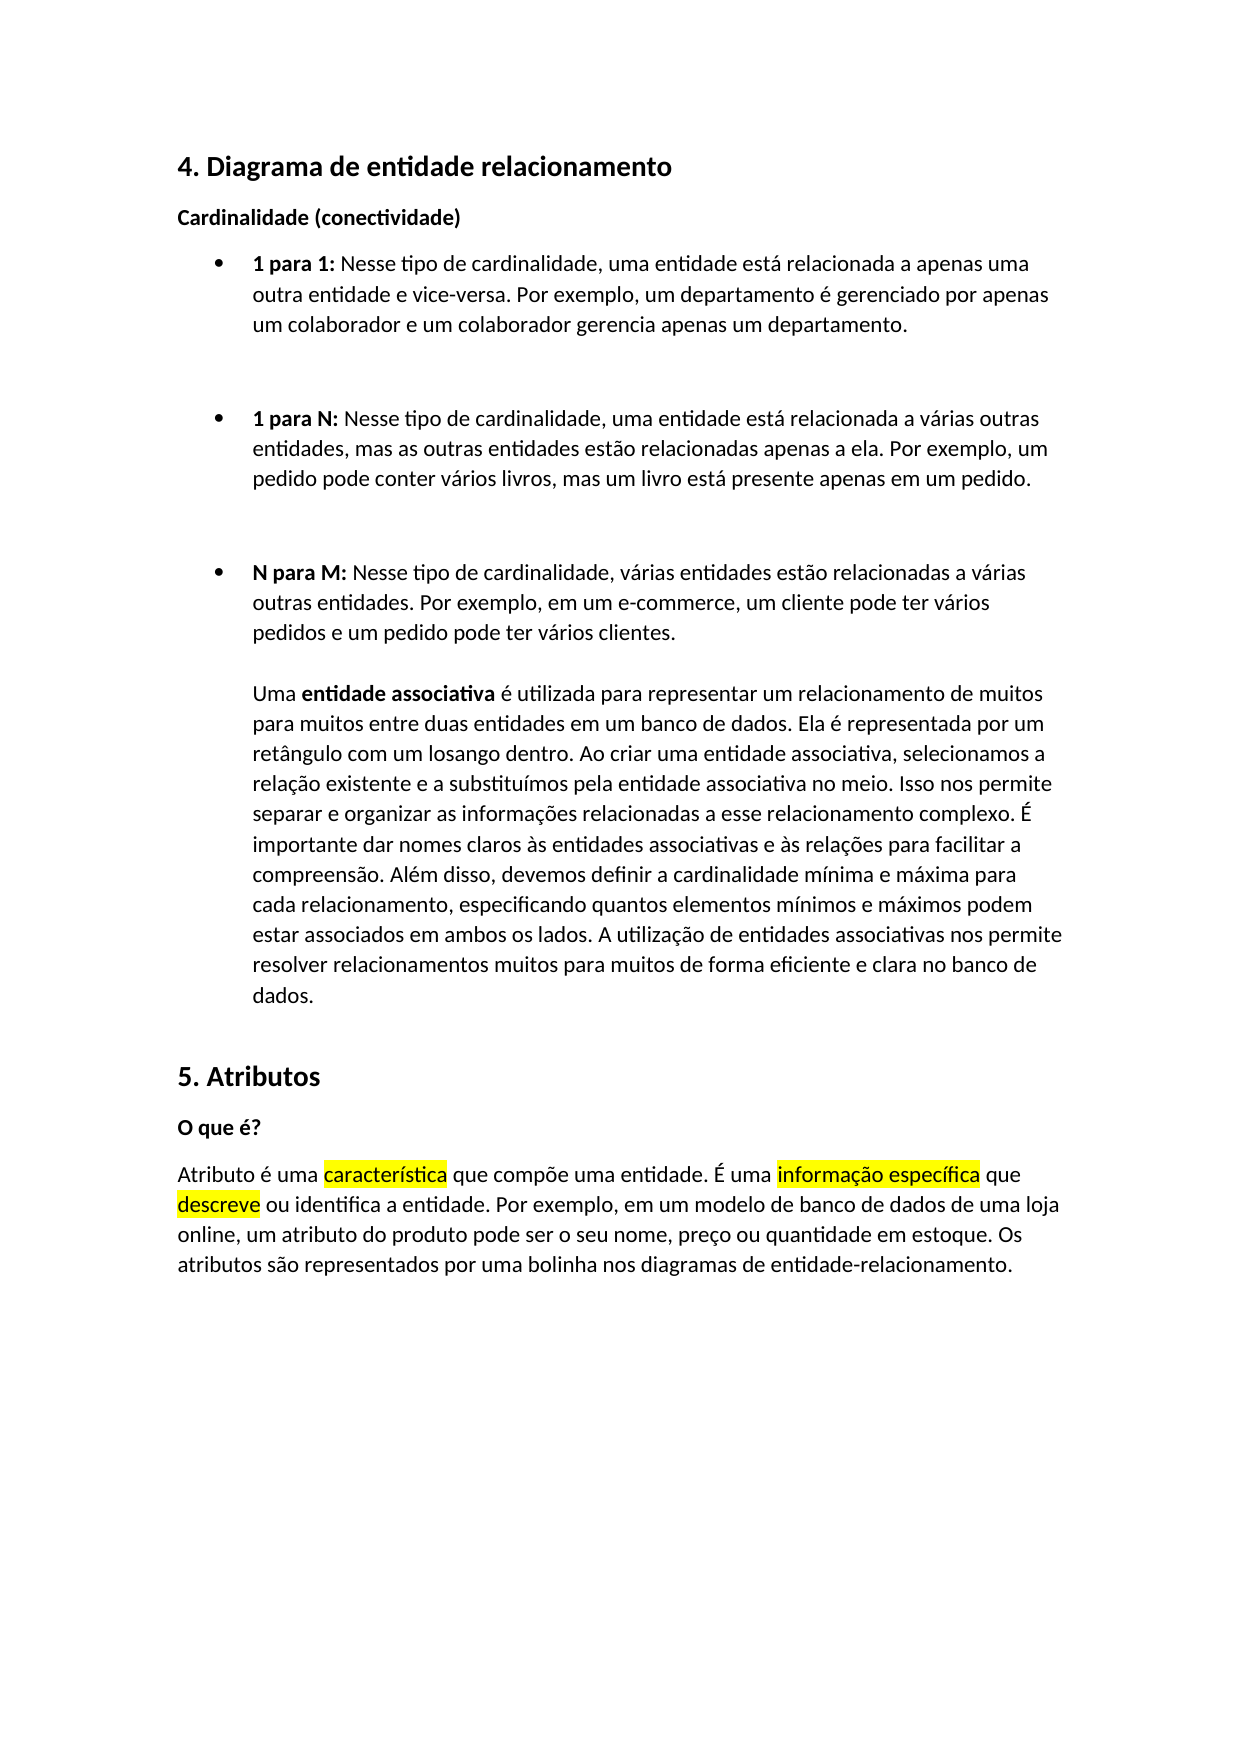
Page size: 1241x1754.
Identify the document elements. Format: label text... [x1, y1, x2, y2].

text 4. Diagrama de entidade relacionamento [177, 148, 1063, 183]
list 1 para N: Nesse tipo de cardinalidade, uma entidade está relacionada a várias outras entidades, mas as outras entidades estão relacionadas apenas a ela. Por exemplo, um pedido pode conter vários livros, mas um livro está presente apenas em um pedido. [215, 404, 1063, 492]
text O que é? [177, 1113, 1063, 1141]
list Uma entidade associativa é utilizada para representar um relacionamento de muitos para muitos entre duas entidades em um banco de dados. Ela é representada por um retângulo com um losango dentro. Ao criar uma entidade associativa, selecionamos a relação existente e a substituímos pela entidade associativa no meio. Isso nos permite separar e organizar as informações relacionadas a esse relacionamento complexo. É importante dar nomes claros às entidades associativas e às relações para facilitar a compreensão. Além disso, devemos definir a cardinalidade mínima e máxima para cada relacionamento, especificando quantos elementos mínimos e máximos podem estar associados em ambos os lados. A utilização de entidades associativas nos permite resolver relacionamentos muitos para muitos de forma eficiente e clara no banco de dados. [252, 679, 1063, 1009]
list 1 para 1: Nesse tipo de cardinalidade, uma entidade está relacionada a apenas uma outra entidade e vice-versa. Por exemplo, um departamento é gerenciado por apenas um colaborador e um colaborador gerencia apenas um departamento. [215, 249, 1063, 338]
list N para M: Nesse tipo de cardinalidade, várias entidades estão relacionadas a várias outras entidades. Por exemplo, em um e-commerce, um cliente pode ter vários pedidos e um pedido pode ter vários clientes. [215, 558, 1063, 646]
text Atributo é uma característica que compõe uma entidade. É uma informação específica que descreve ou identifica a entidade. Por exemplo, em um modelo de banco de dados de uma loja online, um atributo do produto pode ser o seu nome, preço ou quantidade em estoque. Os atributos são representados por uma bolinha nos diagramas de entidade-relacionamento. [177, 1160, 1063, 1278]
text Cardinalidade (conectividade) [177, 203, 1063, 231]
text 5. Atributos [177, 1058, 1063, 1093]
